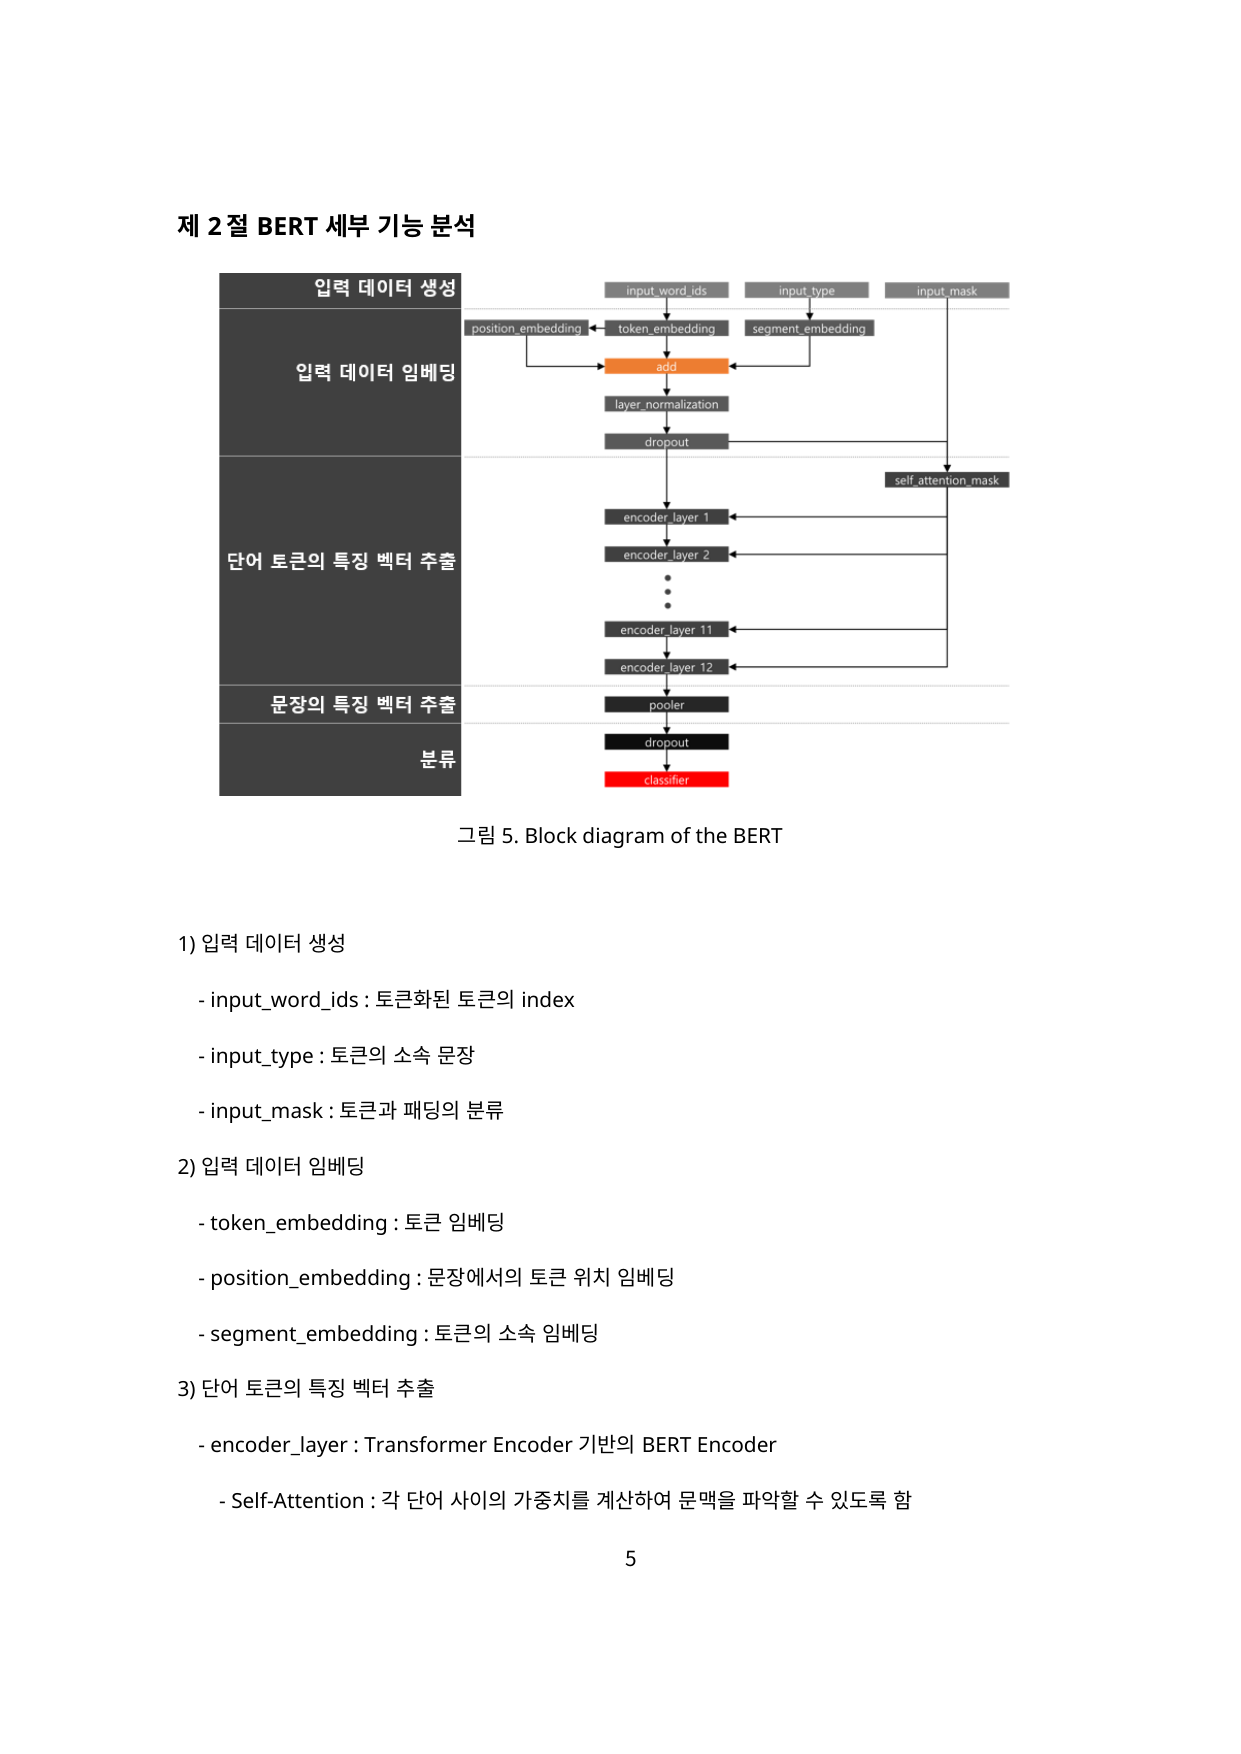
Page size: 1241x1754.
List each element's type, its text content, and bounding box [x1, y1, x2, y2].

text - token_embedding : 토큰 임베딩 [198, 1206, 1063, 1236]
text - segment_embedding : 토큰의 소속 임베딩 [198, 1317, 1063, 1347]
text 2) 입력 데이터 임베딩 [177, 1150, 1063, 1181]
picture [219, 273, 1021, 796]
text - input_type : 토큰의 소속 문장 [198, 1039, 1063, 1069]
subtitle 제 2절 BERT 세부 기능 분석 [177, 207, 1063, 243]
text - position_embedding : 문장에서의 토큰 위치 임베딩 [198, 1261, 1063, 1292]
text - input_mask : 토큰과 패딩의 분류 [198, 1094, 1063, 1125]
text - Self-Attention : 각 단어 사이의 가중치를 계산하여 문맥을 파악할 수 있도록 함 [219, 1484, 1063, 1514]
text 그림 5. Block diagram of the BERT [177, 821, 1063, 849]
text - input_word_ids : 토큰화된 토큰의 index [198, 983, 1063, 1014]
text 1) 입력 데이터 생성 [177, 928, 1063, 958]
text 3) 단어 토큰의 특징 벡터 추출 [177, 1373, 1063, 1403]
text - encoder_layer : Transformer Encoder 기반의 BERT Encoder [198, 1428, 1063, 1459]
